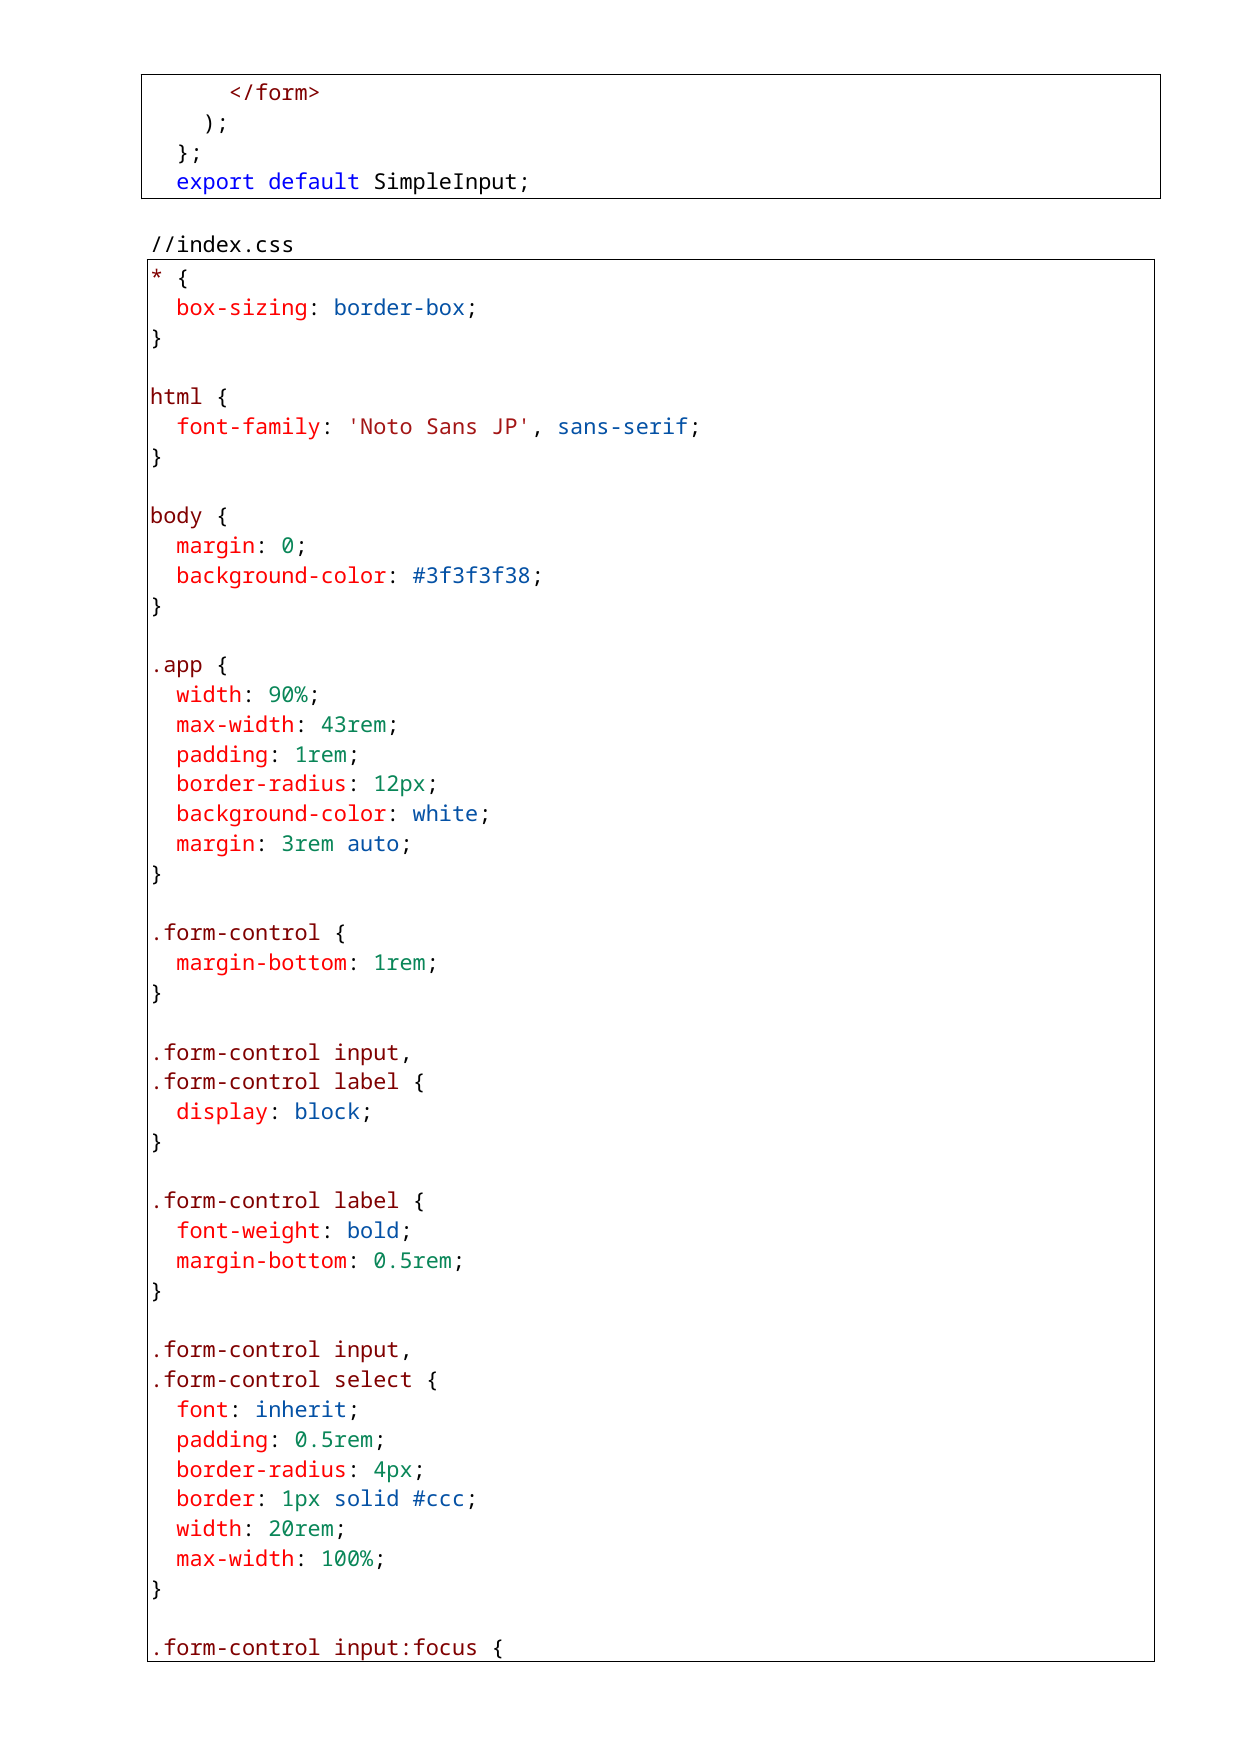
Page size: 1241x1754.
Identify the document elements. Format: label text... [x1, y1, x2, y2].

text background-color: #3f3f3f38; [150, 560, 1152, 590]
text margin: 0; [150, 530, 1152, 560]
text .form-control label { [150, 1066, 1152, 1096]
text } [150, 322, 1152, 351]
text font-weight: bold; [150, 1215, 1152, 1245]
text * { [148, 260, 1154, 292]
text border-radius: 4px; [150, 1454, 1152, 1483]
text border-radius: 12px; [150, 768, 1152, 798]
text body { [150, 500, 1152, 530]
text </form> [142, 75, 1160, 107]
text margin-bottom: 0.5rem; [150, 1245, 1152, 1275]
text } [150, 1275, 1152, 1305]
text margin-bottom: 1rem; [150, 947, 1152, 977]
text .form-control { [150, 917, 1152, 947]
text box-sizing: border-box; [150, 292, 1152, 322]
text .form-control input, [150, 1334, 1152, 1364]
text //index.css [150, 229, 1152, 259]
text } [150, 977, 1152, 1007]
text font: inherit; [150, 1394, 1152, 1424]
text padding: 1rem; [150, 739, 1152, 768]
text display: block; [150, 1096, 1152, 1126]
text } [150, 1126, 1152, 1156]
text .form-control input, [150, 1037, 1152, 1066]
text } [150, 590, 1152, 619]
text font-family: 'Noto Sans JP', sans-serif; [150, 411, 1152, 441]
text width: 20rem; [150, 1513, 1152, 1543]
text width: 90%; [150, 679, 1152, 709]
text .form-control select { [150, 1364, 1152, 1394]
text export default SimpleInput; [142, 163, 1160, 198]
text padding: 0.5rem; [150, 1424, 1152, 1454]
text border: 1px solid #ccc; [150, 1483, 1152, 1513]
text .form-control input:focus { [150, 1632, 1152, 1661]
text .form-control label { [150, 1186, 1152, 1215]
text max-width: 100%; [150, 1543, 1152, 1573]
text } [150, 1573, 1152, 1603]
text .app { [150, 649, 1152, 679]
text } [150, 858, 1152, 888]
text html { [150, 381, 1152, 411]
text } [150, 441, 1152, 471]
text }; [150, 137, 1152, 163]
text background-color: white; [150, 798, 1152, 828]
text ); [150, 107, 1152, 137]
text margin: 3rem auto; [150, 828, 1152, 858]
text max-width: 43rem; [150, 709, 1152, 739]
